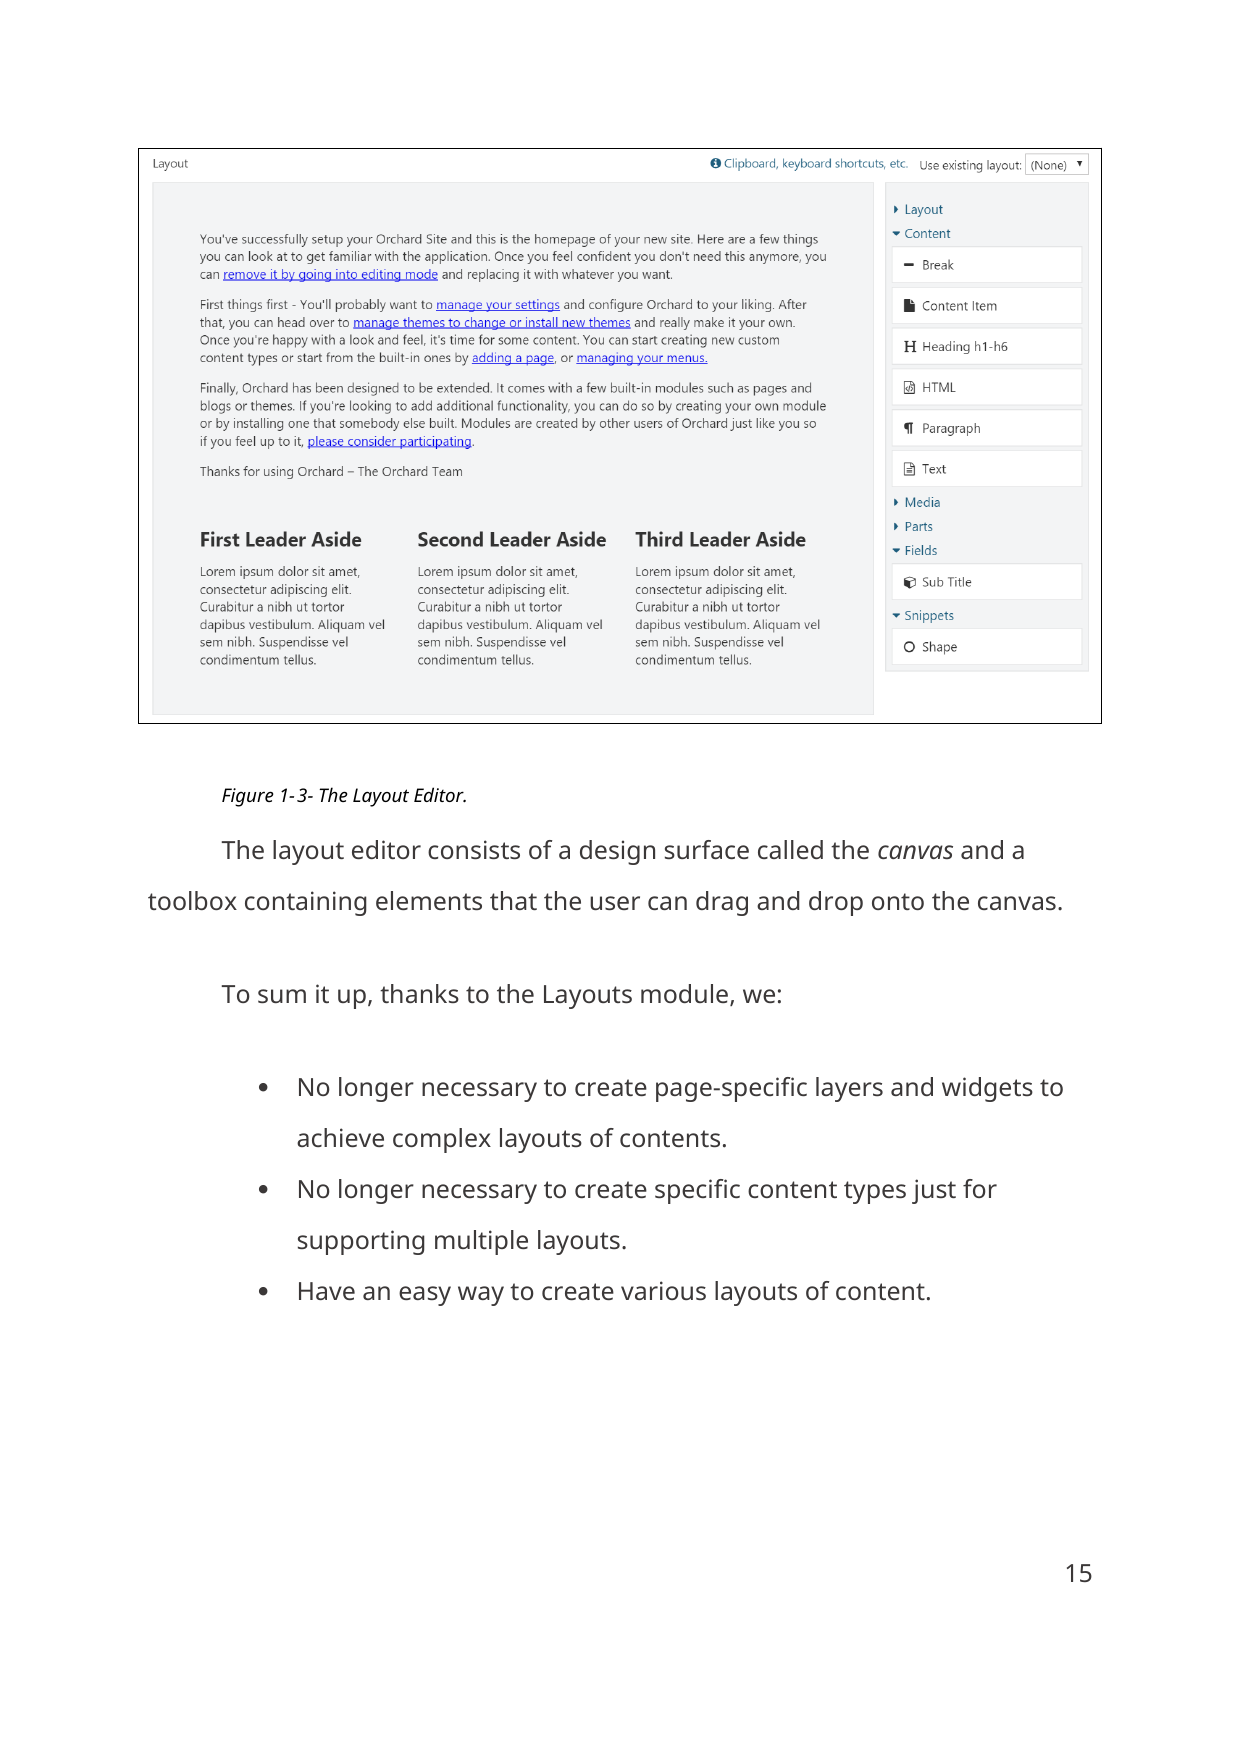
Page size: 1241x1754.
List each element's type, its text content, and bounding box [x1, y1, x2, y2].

list Have an easy way to create various layouts of content. [259, 1274, 1093, 1308]
list No longer necessary to create page-specific layers and widgets to achieve complex layouts of contents. [259, 1069, 1093, 1154]
text Figure 1-3- The Layout Editor. [148, 782, 1093, 808]
text To sum it up, thanks to the Layouts module, we: [148, 977, 1093, 1011]
text The layout editor consists of a design surface called the canvas and a toolbox containing elements that the user can drag and drop onto the canvas. [148, 833, 1093, 918]
list No longer necessary to create specific content types just for supporting multiple layouts. [259, 1172, 1093, 1257]
picture [147, 150, 1093, 721]
